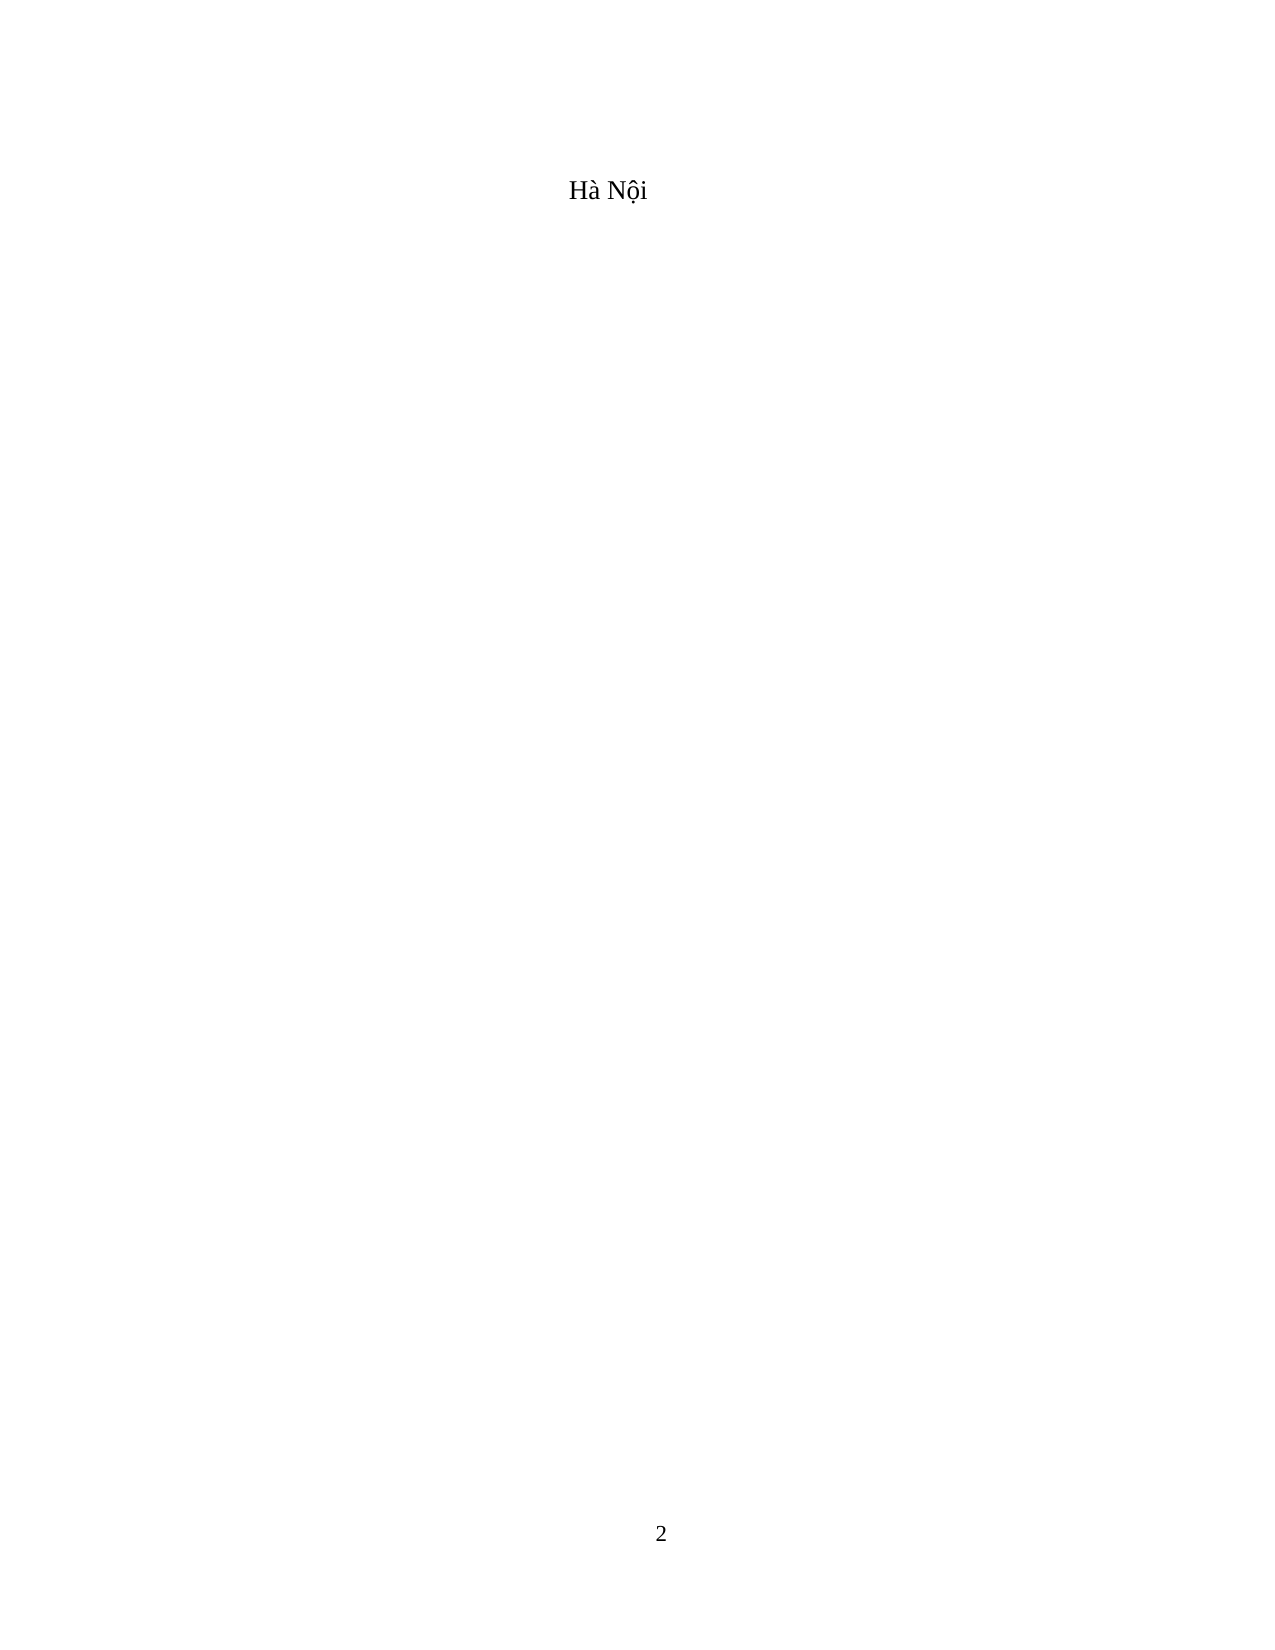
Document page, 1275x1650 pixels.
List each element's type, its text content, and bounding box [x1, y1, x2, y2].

text Hà Nội [179, 174, 1037, 205]
